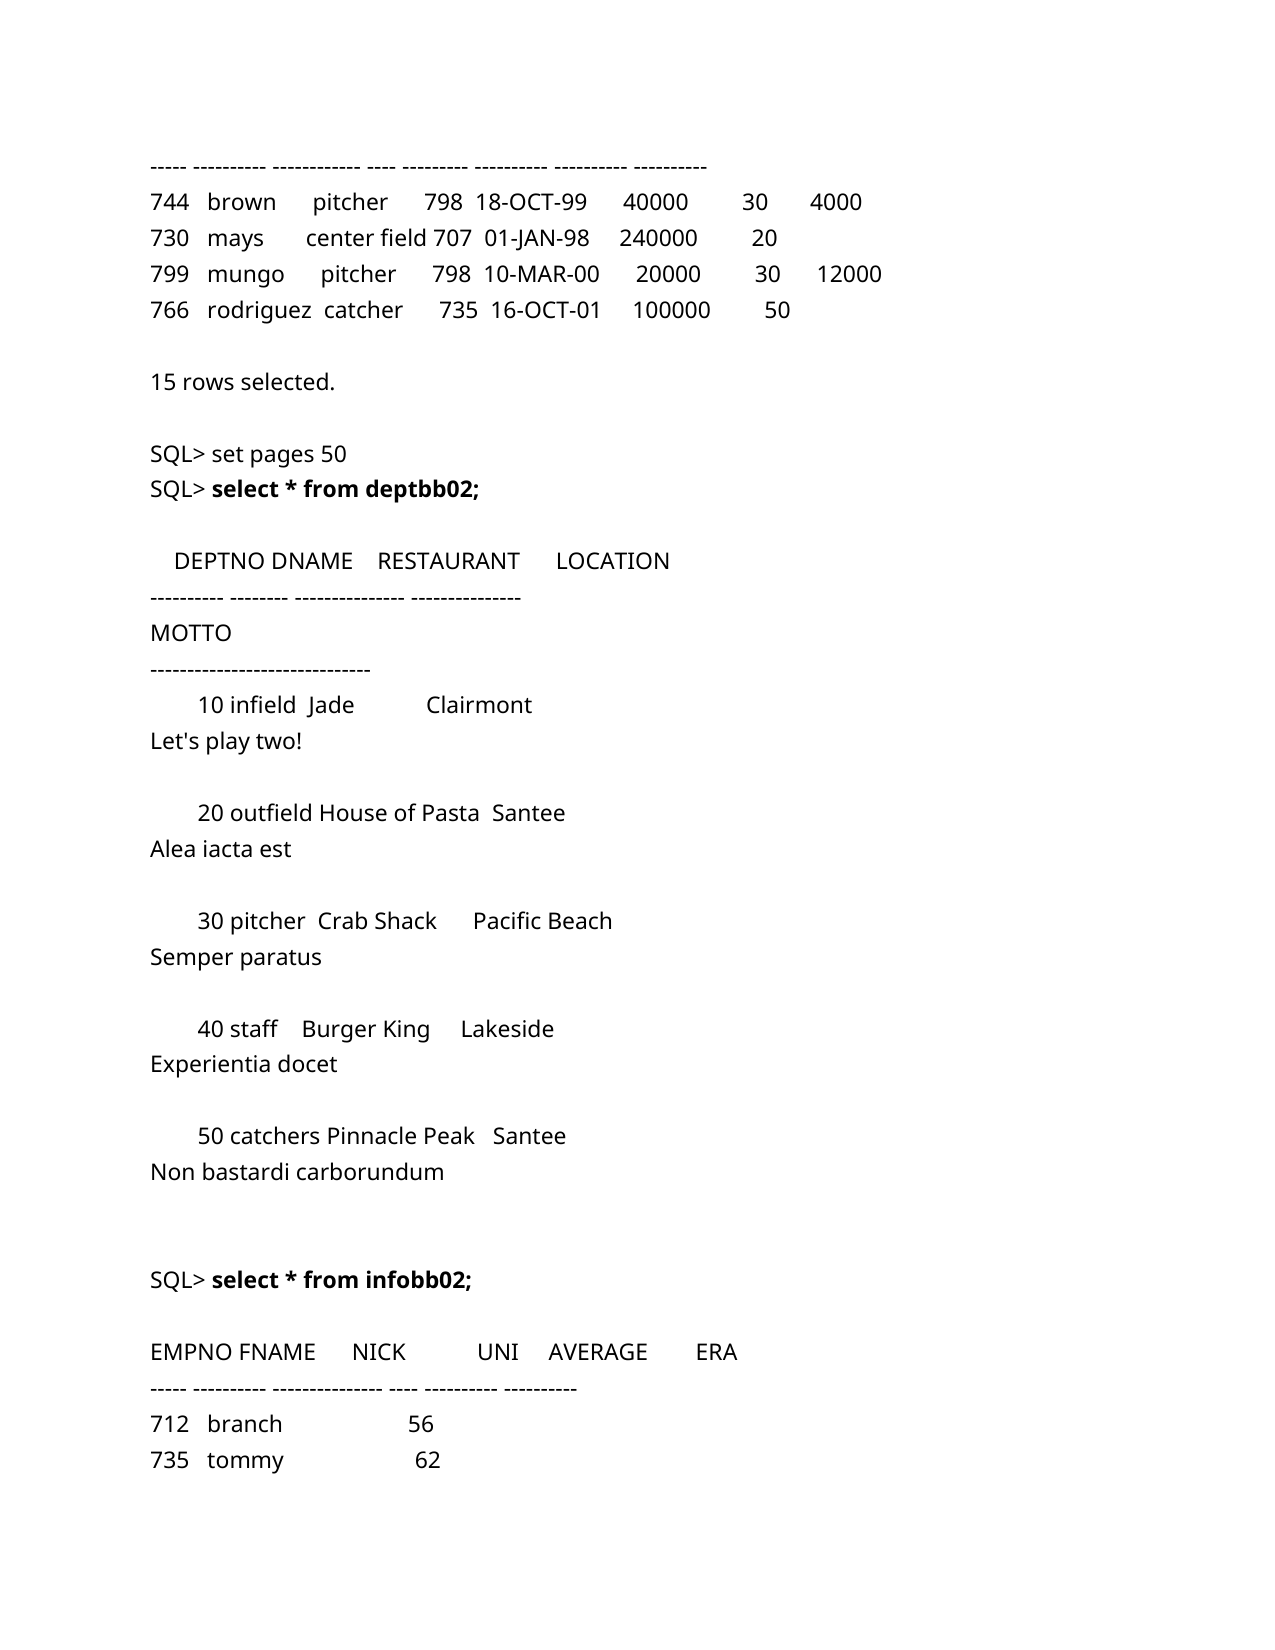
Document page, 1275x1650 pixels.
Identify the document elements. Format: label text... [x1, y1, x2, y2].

text 744 brown pitcher 798 18-OCT-99 40000 30 4000 [150, 186, 1125, 217]
text 730 mays center field 707 01-JAN-98 240000 20 [150, 222, 1125, 253]
text 50 catchers Pinnacle Peak Santee [150, 1120, 1125, 1152]
text DEPTNO DNAME RESTAURANT LOCATION [150, 545, 1125, 577]
text 30 pitcher Crab Shack Pacific Beach [150, 905, 1125, 936]
text 40 staff Burger King Lakeside [150, 1012, 1125, 1044]
text Non bastardi carborundum [150, 1156, 1125, 1187]
text 712 branch 56 [150, 1408, 1125, 1439]
text SQL> set pages 50 [150, 437, 1125, 469]
text Let's play two! [150, 725, 1125, 756]
text 799 mungo pitcher 798 10-MAR-00 20000 30 12000 [150, 258, 1125, 289]
text 10 infield Jade Clairmont [150, 689, 1125, 720]
text 735 tommy 62 [150, 1444, 1125, 1475]
text SQL> select * from infobb02; [150, 1264, 1125, 1295]
text 766 rodriguez catcher 735 16-OCT-01 100000 50 [150, 294, 1125, 325]
text Semper paratus [150, 941, 1125, 972]
text SQL> select * from deptbb02; [150, 473, 1125, 505]
text MOTTO [150, 617, 1125, 648]
text 20 outfield House of Pasta Santee [150, 797, 1125, 828]
text 15 rows selected. [150, 366, 1125, 397]
text Alea iacta est [150, 833, 1125, 864]
text ------------------------------ [150, 653, 1125, 684]
text Experientia docet [150, 1048, 1125, 1080]
text EMPNO FNAME NICK UNI AVERAGE ERA [150, 1336, 1125, 1367]
text ----- ---------- ------------ ---- --------- ---------- ---------- ---------- [150, 150, 1125, 181]
text ----- ---------- --------------- ---- ---------- ---------- [150, 1372, 1125, 1403]
text ---------- -------- --------------- --------------- [150, 581, 1125, 612]
